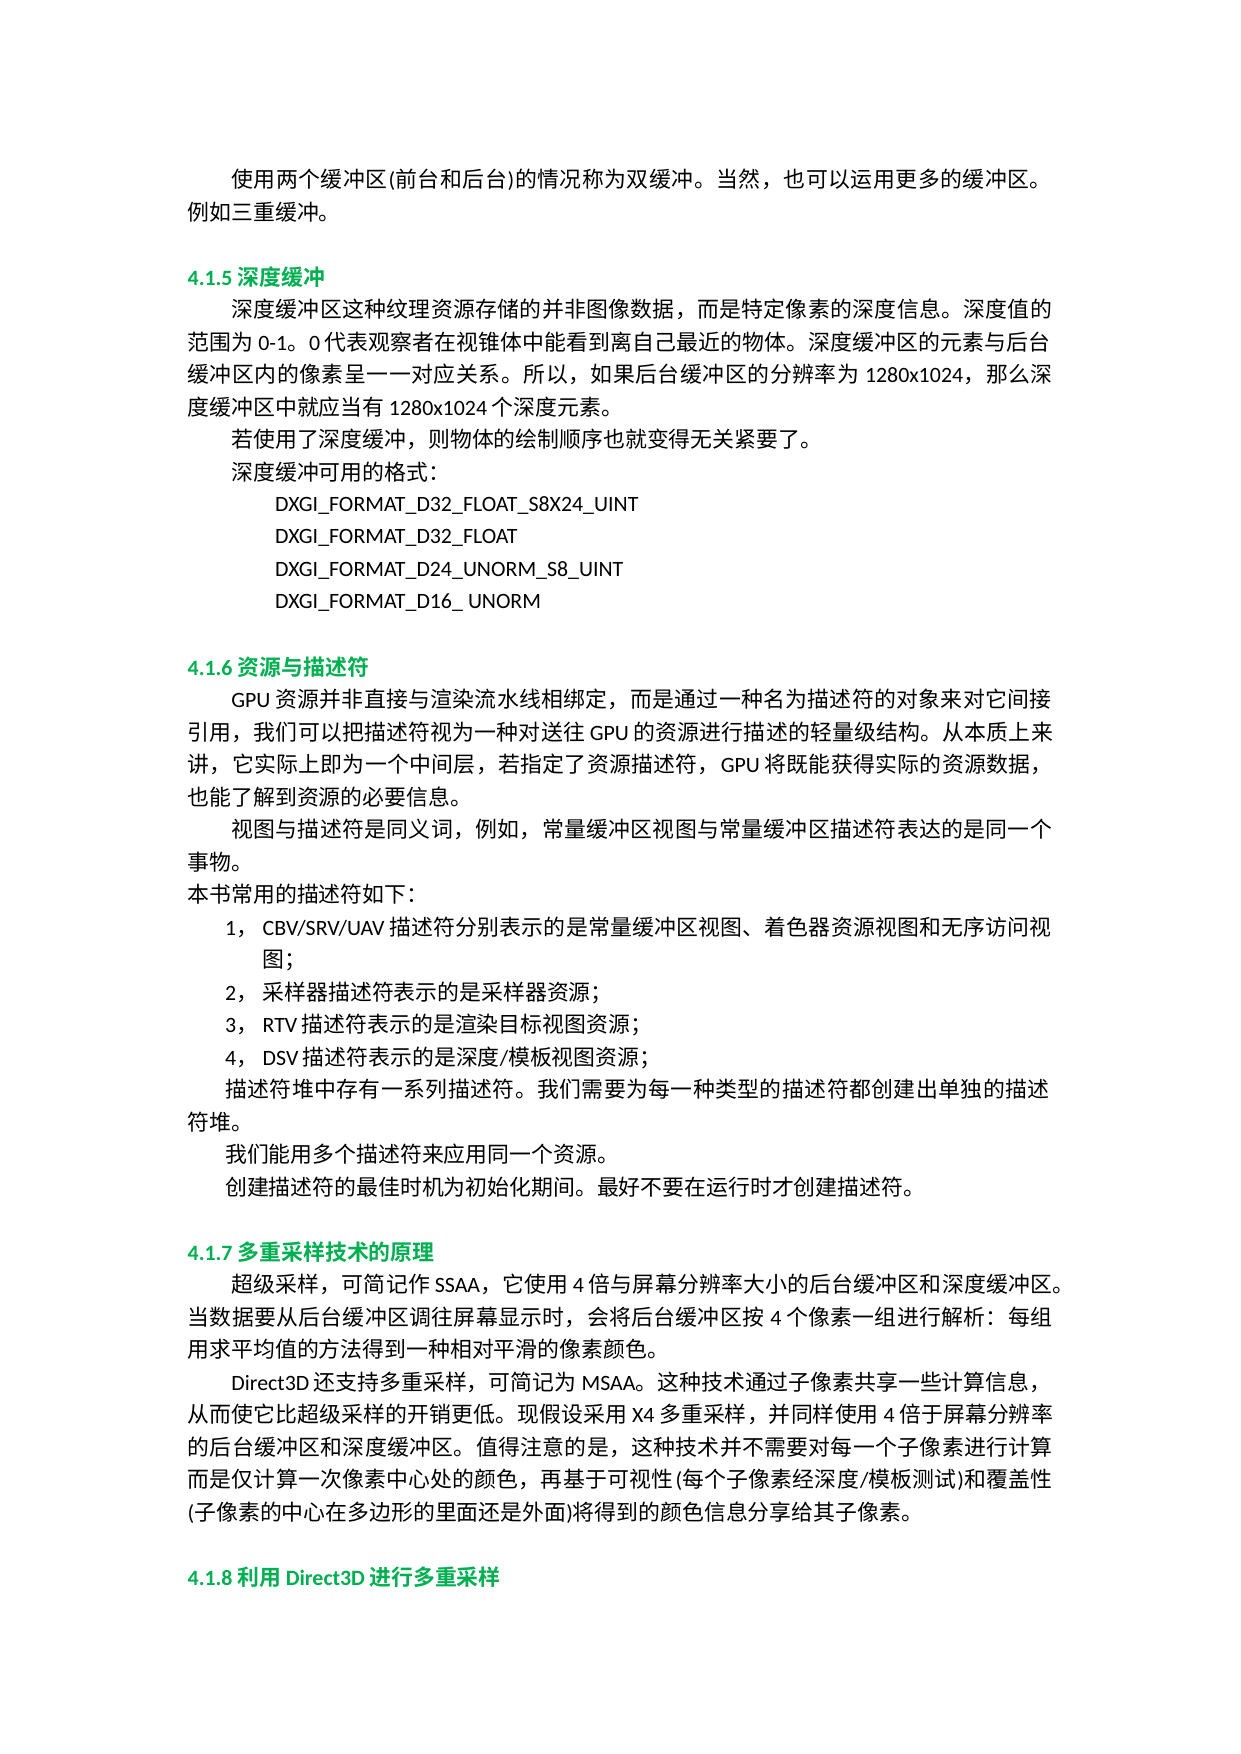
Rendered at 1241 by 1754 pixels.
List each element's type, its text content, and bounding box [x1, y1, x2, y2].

text 若使用了深度缓冲，则物体的绘制顺序也就变得无关紧要了。 [187, 422, 1053, 454]
text DXGI_FORMAT_D16_ UNORM [275, 584, 1053, 617]
text DXGI_FORMAT_D24_UNORM_S8_UINT [275, 552, 1053, 584]
text 深度缓冲可用的格式： [231, 454, 1053, 487]
text Direct3D还支持多重采样，可简记为MSAA。这种技术通过子像素共享一些计算信息，从而使它比超级采样的开销更低。现假设采用X4多重采样，并同样使用4倍于屏幕分辨率的后台缓冲区和深度缓冲区。值得注意的是，这种技术并不需要对每一个子像素进行计算，而是仅计算一次像素中心处的颜色，再基于可视性(每个子像素经深度/模板测试)和覆盖性(子像素的中心在多边形的里面还是外面)将得到的颜色信息分享给其子像素。 [187, 1364, 1053, 1527]
text 超级采样，可简记作SSAA，它使用4倍与屏幕分辨率大小的后台缓冲区和深度缓冲区。当数据要从后台缓冲区调往屏幕显示时，会将后台缓冲区按4个像素一组进行解析：每组用求平均值的方法得到一种相对平滑的像素颜色。 [187, 1267, 1053, 1364]
text 4.1.7 多重采样技术的原理 [187, 1234, 1053, 1267]
text 描述符堆中存有一系列描述符。我们需要为每一种类型的描述符都创建出单独的描述符堆。 [187, 1072, 1053, 1137]
text 视图与描述符是同义词，例如，常量缓冲区视图与常量缓冲区描述符表达的是同一个事物。 [187, 812, 1053, 877]
text 我们能用多个描述符来应用同一个资源。 [187, 1137, 1053, 1169]
text 使用两个缓冲区(前台和后台)的情况称为双缓冲。当然，也可以运用更多的缓冲区。例如三重缓冲。 [187, 162, 1053, 227]
text 4.1.8 利用Direct3D进行多重采样 [187, 1559, 1053, 1592]
list 采样器描述符表示的是采样器资源； [225, 974, 1053, 1007]
text GPU资源并非直接与渲染流水线相绑定，而是通过一种名为描述符的对象来对它间接引用，我们可以把描述符视为一种对送往GPU的资源进行描述的轻量级结构。从本质上来讲，它实际上即为一个中间层，若指定了资源描述符，GPU将既能获得实际的资源数据，也能了解到资源的必要信息。 [187, 682, 1053, 812]
list RTV描述符表示的是渲染目标视图资源； [225, 1007, 1053, 1039]
text 4.1.5 深度缓冲 [187, 259, 1053, 292]
text DXGI_FORMAT_D32_FLOAT_S8X24_UINT [275, 487, 1053, 519]
list CBV/SRV/UAV描述符分别表示的是常量缓冲区视图、着色器资源视图和无序访问视图； [225, 909, 1053, 974]
text 4.1.6 资源与描述符 [187, 649, 1053, 682]
list DSV描述符表示的是深度/模板视图资源； [225, 1039, 1053, 1072]
text 深度缓冲区这种纹理资源存储的并非图像数据，而是特定像素的深度信息。深度值的范围为0-1。0代表观察者在视锥体中能看到离自己最近的物体。深度缓冲区的元素与后台缓冲区内的像素呈一一对应关系。所以，如果后台缓冲区的分辨率为1280x1024，那么深度缓冲区中就应当有1280x1024个深度元素。 [187, 292, 1053, 422]
text 创建描述符的最佳时机为初始化期间。最好不要在运行时才创建描述符。 [187, 1169, 1053, 1202]
text DXGI_FORMAT_D32_FLOAT [275, 519, 1053, 552]
text 本书常用的描述符如下： [187, 877, 1053, 909]
